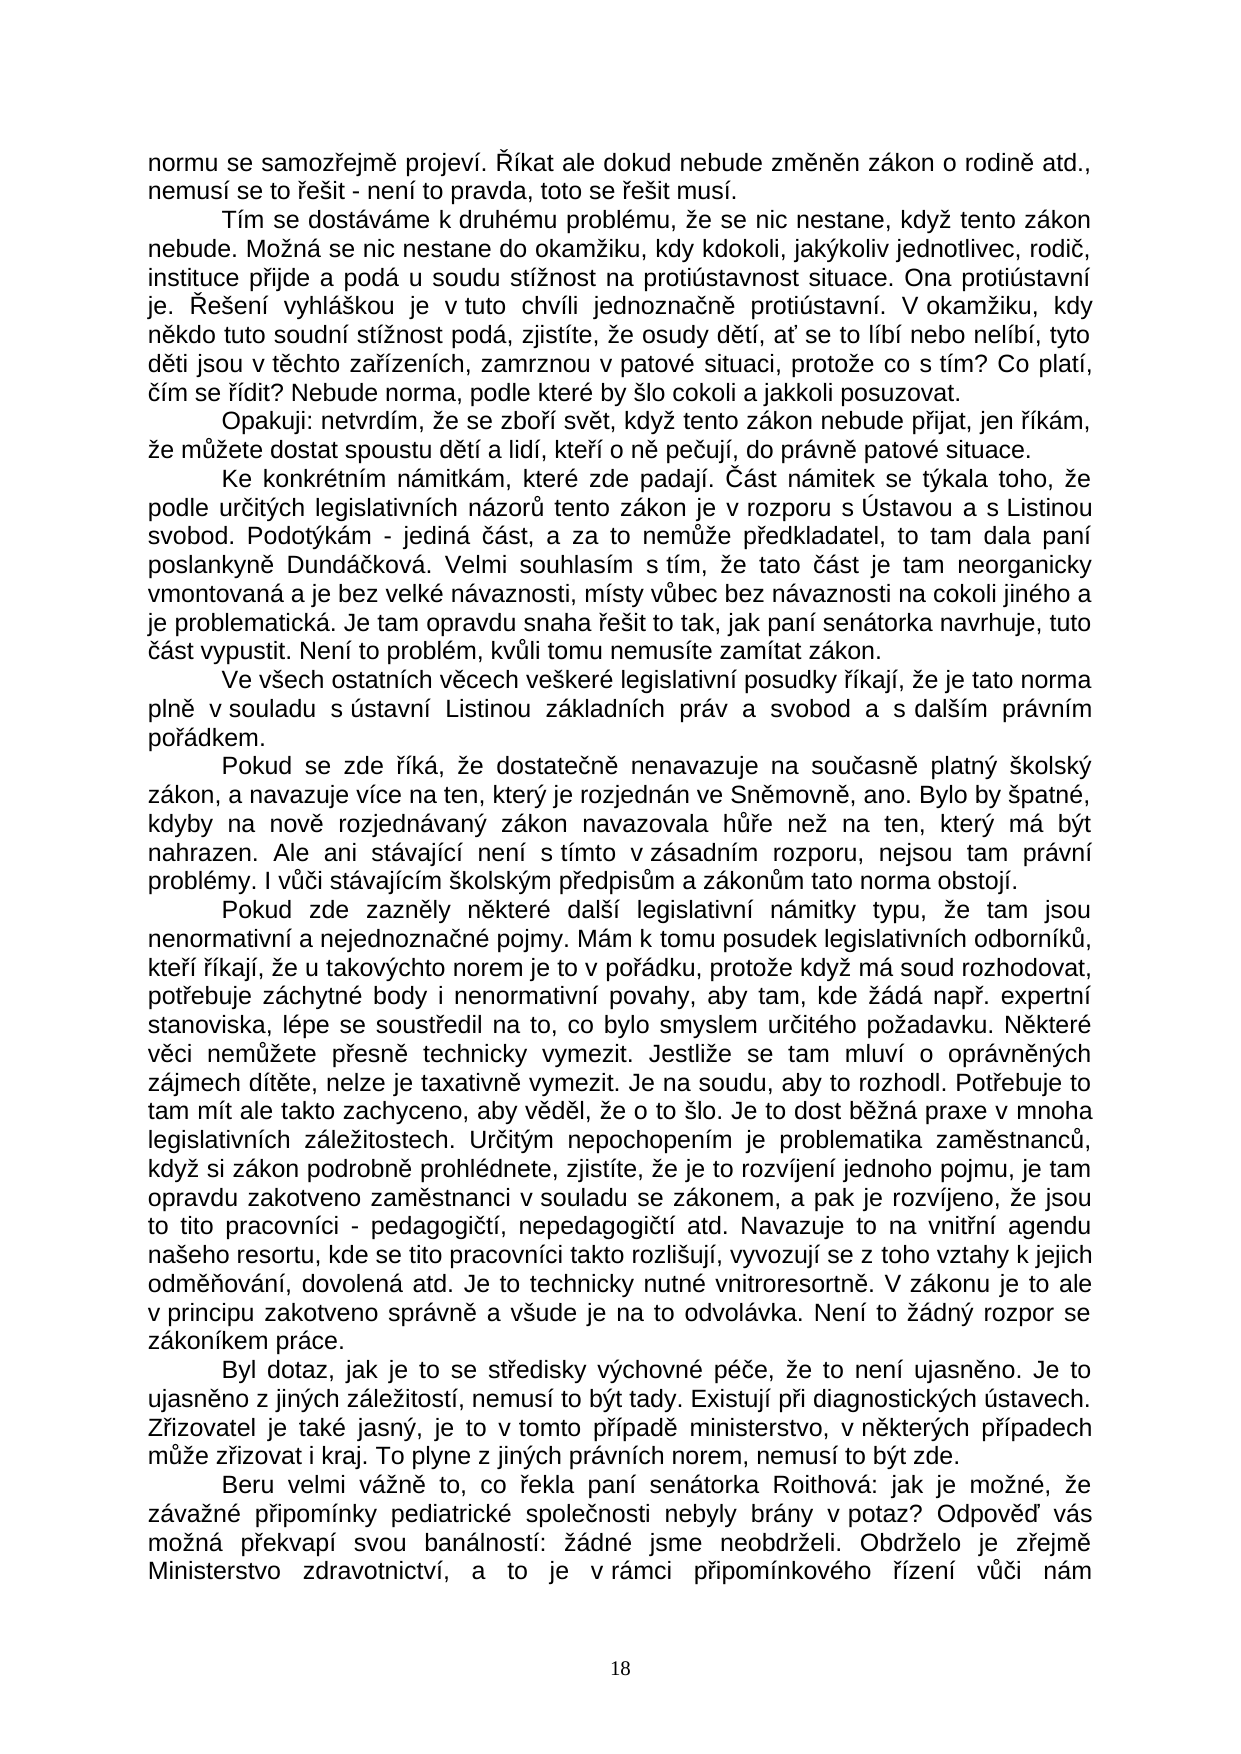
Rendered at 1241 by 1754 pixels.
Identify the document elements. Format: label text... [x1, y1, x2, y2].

text Opakuji: netvrdím, že se zboří svět, když tento zákon nebude přijat, jen říkám, že můžete dostat spoustu dětí a lidí, kteří o ně pečují, do právně patové situace. [148, 406, 1093, 464]
text Byl dotaz, jak je to se středisky výchovné péče, že to není ujasněno. Je to ujasněno z jiných záležitostí, nemusí to být tady. Existují při diagnostických ústavech. Zřizovatel je také jasný, je to v tomto případě ministerstvo, v některých případech může zřizovat i kraj. To plyne z jiných právních norem, nemusí to být zde. [148, 1355, 1093, 1470]
text Ke konkrétním námitkám, které zde padají. Část námitek se týkala toho, že podle určitých legislativních názorů tento zákon je v rozporu s Ústavou a s Listinou svobod. Podotýkám - jediná část, a za to nemůže předkladatel, to tam dala paní poslankyně Dundáčková. Velmi souhlasím s tím, že tato část je tam neorganicky vmontovaná a je bez velké návaznosti, místy vůbec bez návaznosti na cokoli jiného a je problematická. Je tam opravdu snaha řešit to tak, jak paní senátorka navrhuje, tuto část vypustit. Není to problém, kvůli tomu nemusíte zamítat zákon. [148, 464, 1093, 665]
text Ve všech ostatních věcech veškeré legislativní posudky říkají, že je tato norma plně v souladu s ústavní Listinou základních práv a svobod a s dalším právním pořádkem. [148, 665, 1093, 751]
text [148, 1470, 1093, 1585]
text Tím se dostáváme k druhému problému, že se nic nestane, když tento zákon nebude. Možná se nic nestane do okamžiku, kdy kdokoli, jakýkoliv jednotlivec, rodič, instituce přijde a podá u soudu stížnost na protiústavnost situace. Ona protiústavní je. Řešení vyhláškou je v tuto chvíli jednoznačně protiústavní. V okamžiku, kdy někdo tuto soudní stížnost podá, zjistíte, že osudy dětí, ať se to líbí nebo nelíbí, tyto děti jsou v těchto zařízeních, zamrznou v patové situaci, protože co s tím? Co platí, čím se řídit? Nebude norma, podle které by šlo cokoli a jakkoli posuzovat. [148, 205, 1093, 406]
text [148, 148, 1093, 205]
text Pokud se zde říká, že dostatečně nenavazuje na současně platný školský zákon, a navazuje více na ten, který je rozjednán ve Sněmovně, ano. Bylo by špatné, kdyby na nově rozjednávaný zákon navazovala hůře než na ten, který má být nahrazen. Ale ani stávající není s tímto v zásadním rozporu, nejsou tam právní problémy. I vůči stávajícím školským předpisům a zákonům tato norma obstojí. [148, 751, 1093, 895]
text Pokud zde zazněly některé další legislativní námitky typu, že tam jsou nenormativní a nejednoznačné pojmy. Mám k tomu posudek legislativních odborníků, kteří říkají, že u takovýchto norem je to v pořádku, protože když má soud rozhodovat, potřebuje záchytné body i nenormativní povahy, aby tam, kde žádá např. expertní stanoviska, lépe se soustředil na to, co bylo smyslem určitého požadavku. Některé věci nemůžete přesně technicky vymezit. Jestliže se tam mluví o oprávněných zájmech dítěte, nelze je taxativně vymezit. Je na soudu, aby to rozhodl. Potřebuje to tam mít ale takto zachyceno, aby věděl, že o to šlo. Je to dost běžná praxe v mnoha legislativních záležitostech. Určitým nepochopením je problematika zaměstnanců, když si zákon podrobně prohlédnete, zjistíte, že je to rozvíjení jednoho pojmu, je tam opravdu zakotveno zaměstnanci v souladu se zákonem, a pak je rozvíjeno, že jsou to tito pracovníci - pedagogičtí, nepedagogičtí atd. Navazuje to na vnitřní agendu našeho resortu, kde se tito pracovníci takto rozlišují, vyvozují se z toho vztahy k jejich odměňování, dovolená atd. Je to technicky nutné vnitroresortně. V zákonu je to ale v principu zakotveno správně a všude je na to odvolávka. Není to žádný rozpor se zákoníkem práce. [148, 895, 1093, 1355]
